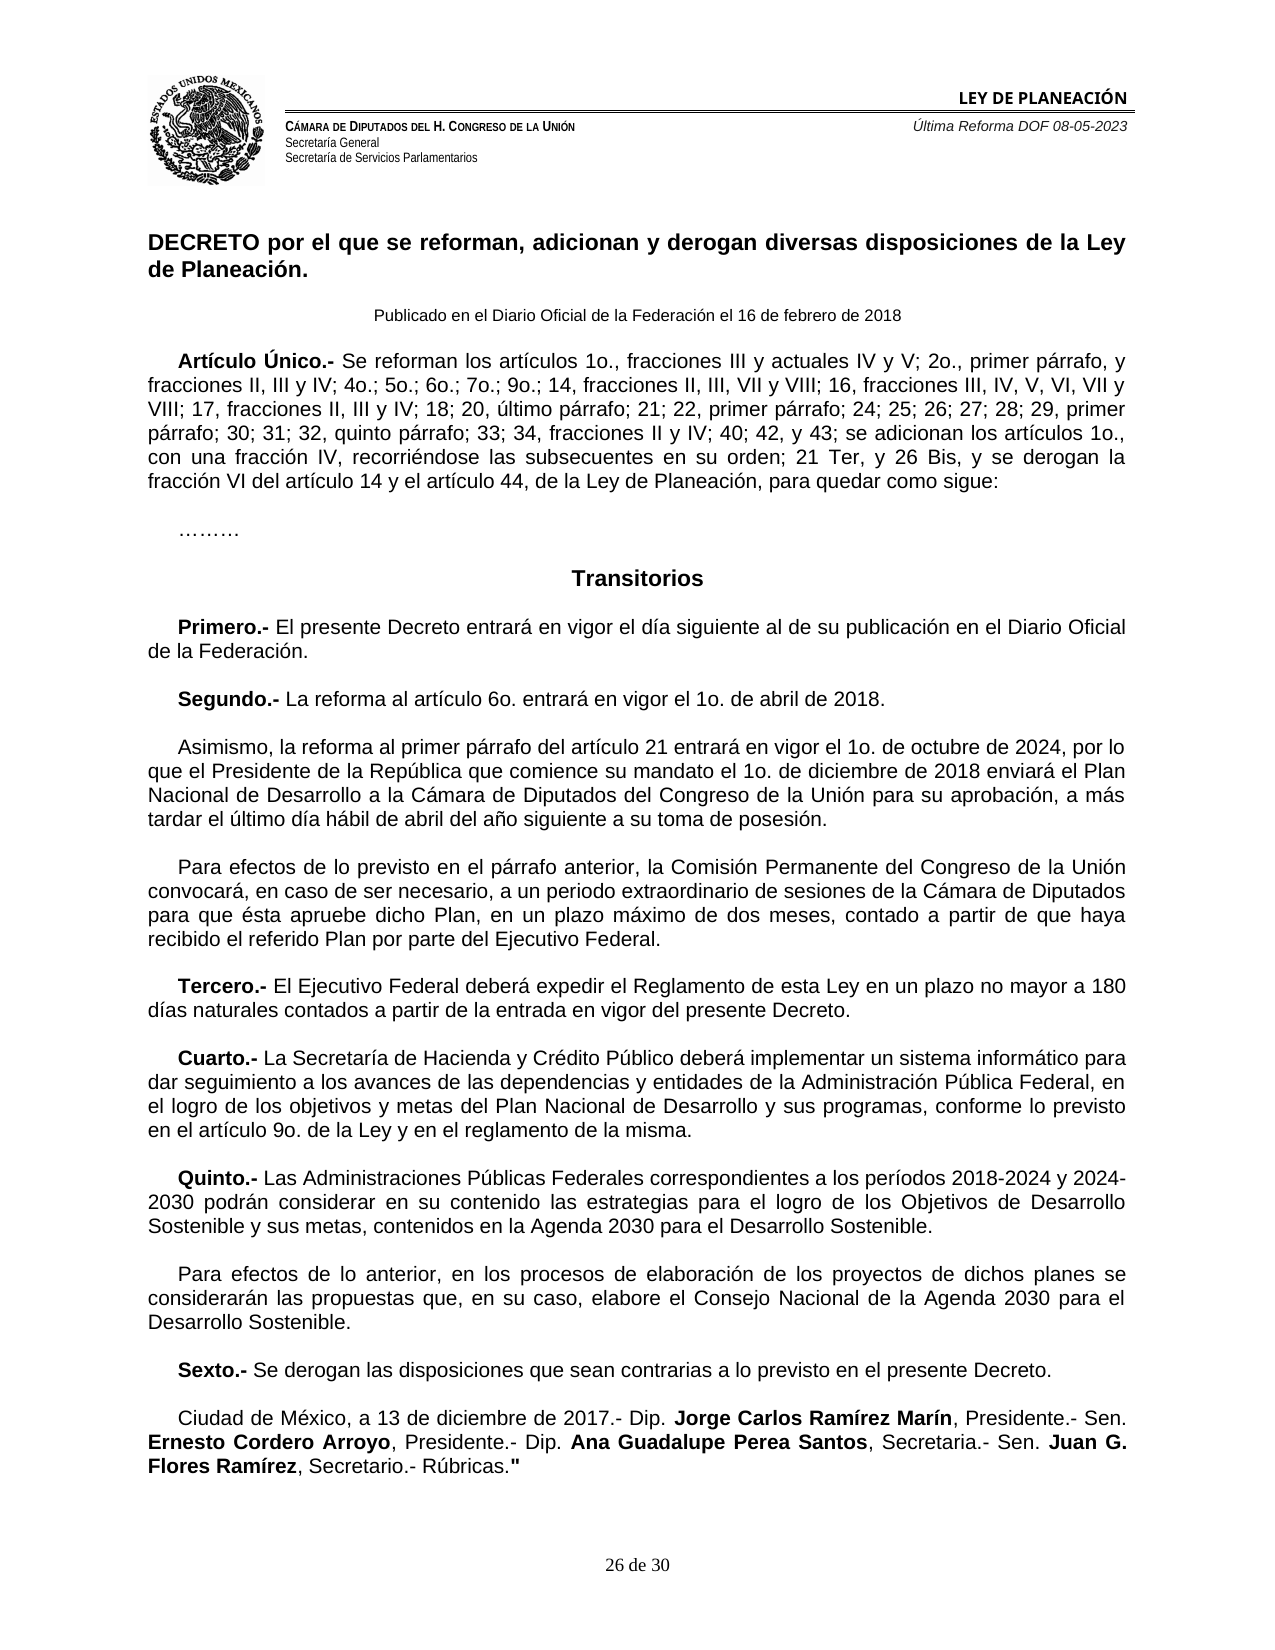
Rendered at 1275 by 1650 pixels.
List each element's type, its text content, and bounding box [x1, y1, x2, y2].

text Primero.- El presente Decreto entrará en vigor el día siguiente al de su publicación en el Diario Oficial de la Federación. [148, 615, 1127, 663]
text Asimismo, la reforma al primer párrafo del artículo 21 entrará en vigor el 1o. de octubre de 2024, por lo que el Presidente de la República que comience su mandato el 1o. de diciembre de 2018 enviará el Plan Nacional de Desarrollo a la Cámara de Diputados del Congreso de la Unión para su aprobación, a más tardar el último día hábil de abril del año siguiente a su toma de posesión. [148, 735, 1127, 831]
text Publicado en el Diario Oficial de la Federación el 16 de febrero de 2018 [148, 306, 1127, 325]
text Para efectos de lo previsto en el párrafo anterior, la Comisión Permanente del Congreso de la Unión convocará, en caso de ser necesario, a un periodo extraordinario de sesiones de la Cámara de Diputados para que ésta apruebe dicho Plan, en un plazo máximo de dos meses, contado a partir de que haya recibido el referido Plan por parte del Ejecutivo Federal. [148, 854, 1127, 950]
text Artículo Único.- Se reforman los artículos 1o., fracciones III y actuales IV y V; 2o., primer párrafo, y fracciones II, III y IV; 4o.; 5o.; 6o.; 7o.; 9o.; 14, fracciones II, III, VII y VIII; 16, fracciones III, IV, V, VI, VII y VIII; 17, fracciones II, III y IV; 18; 20, último párrafo; 21; 22, primer párrafo; 24; 25; 26; 27; 28; 29, primer párrafo; 30; 31; 32, quinto párrafo; 33; 34, fracciones II y IV; 40; 42, y 43; se adicionan los artículos 1o., con una fracción IV, recorriéndose las subsecuentes en su orden; 21 Ter, y 26 Bis, y se derogan la fracción VI del artículo 14 y el artículo 44, de la Ley de Planeación, para quedar como sigue: [148, 349, 1127, 493]
text Segundo.- La reforma al artículo 6o. entrará en vigor el 1o. de abril de 2018. [148, 687, 1127, 711]
text ……… [148, 517, 1127, 541]
text Tercero.- El Ejecutivo Federal deberá expedir el Reglamento de esta Ley en un plazo no mayor a 180 días naturales contados a partir de la entrada en vigor del presente Decreto. [148, 974, 1127, 1022]
text DECRETO por el que se reforman, adicionan y derogan diversas disposiciones de la Ley de Planeación. [148, 229, 1127, 282]
text Para efectos de lo anterior, en los procesos de elaboración de los proyectos de dichos planes se considerarán las propuestas que, en su caso, elabore el Consejo Nacional de la Agenda 2030 para el Desarrollo Sostenible. [148, 1262, 1127, 1334]
text Quinto.- Las Administraciones Públicas Federales correspondientes a los períodos 2018-2024 y 2024-2030 podrán considerar en su contenido las estrategias para el logro de los Objetivos de Desarrollo Sostenible y sus metas, contenidos en la Agenda 2030 para el Desarrollo Sostenible. [148, 1166, 1127, 1238]
text Sexto.- Se derogan las disposiciones que sean contrarias a lo previsto en el presente Decreto. [148, 1358, 1127, 1382]
text Transitorios [148, 564, 1127, 591]
text Ciudad de México, a 13 de diciembre de 2017.- Dip. Jorge Carlos Ramírez Marín, Presidente.- Sen. Ernesto Cordero Arroyo, Presidente.- Dip. Ana Guadalupe Perea Santos, Secretaria.- Sen. Juan G. Flores Ramírez, Secretario.- Rúbricas." [148, 1406, 1127, 1477]
text Cuarto.- La Secretaría de Hacienda y Crédito Público deberá implementar un sistema informático para dar seguimiento a los avances de las dependencias y entidades de la Administración Pública Federal, en el logro de los objetivos y metas del Plan Nacional de Desarrollo y sus programas, conforme lo previsto en el artículo 9o. de la Ley y en el reglamento de la misma. [148, 1046, 1127, 1142]
